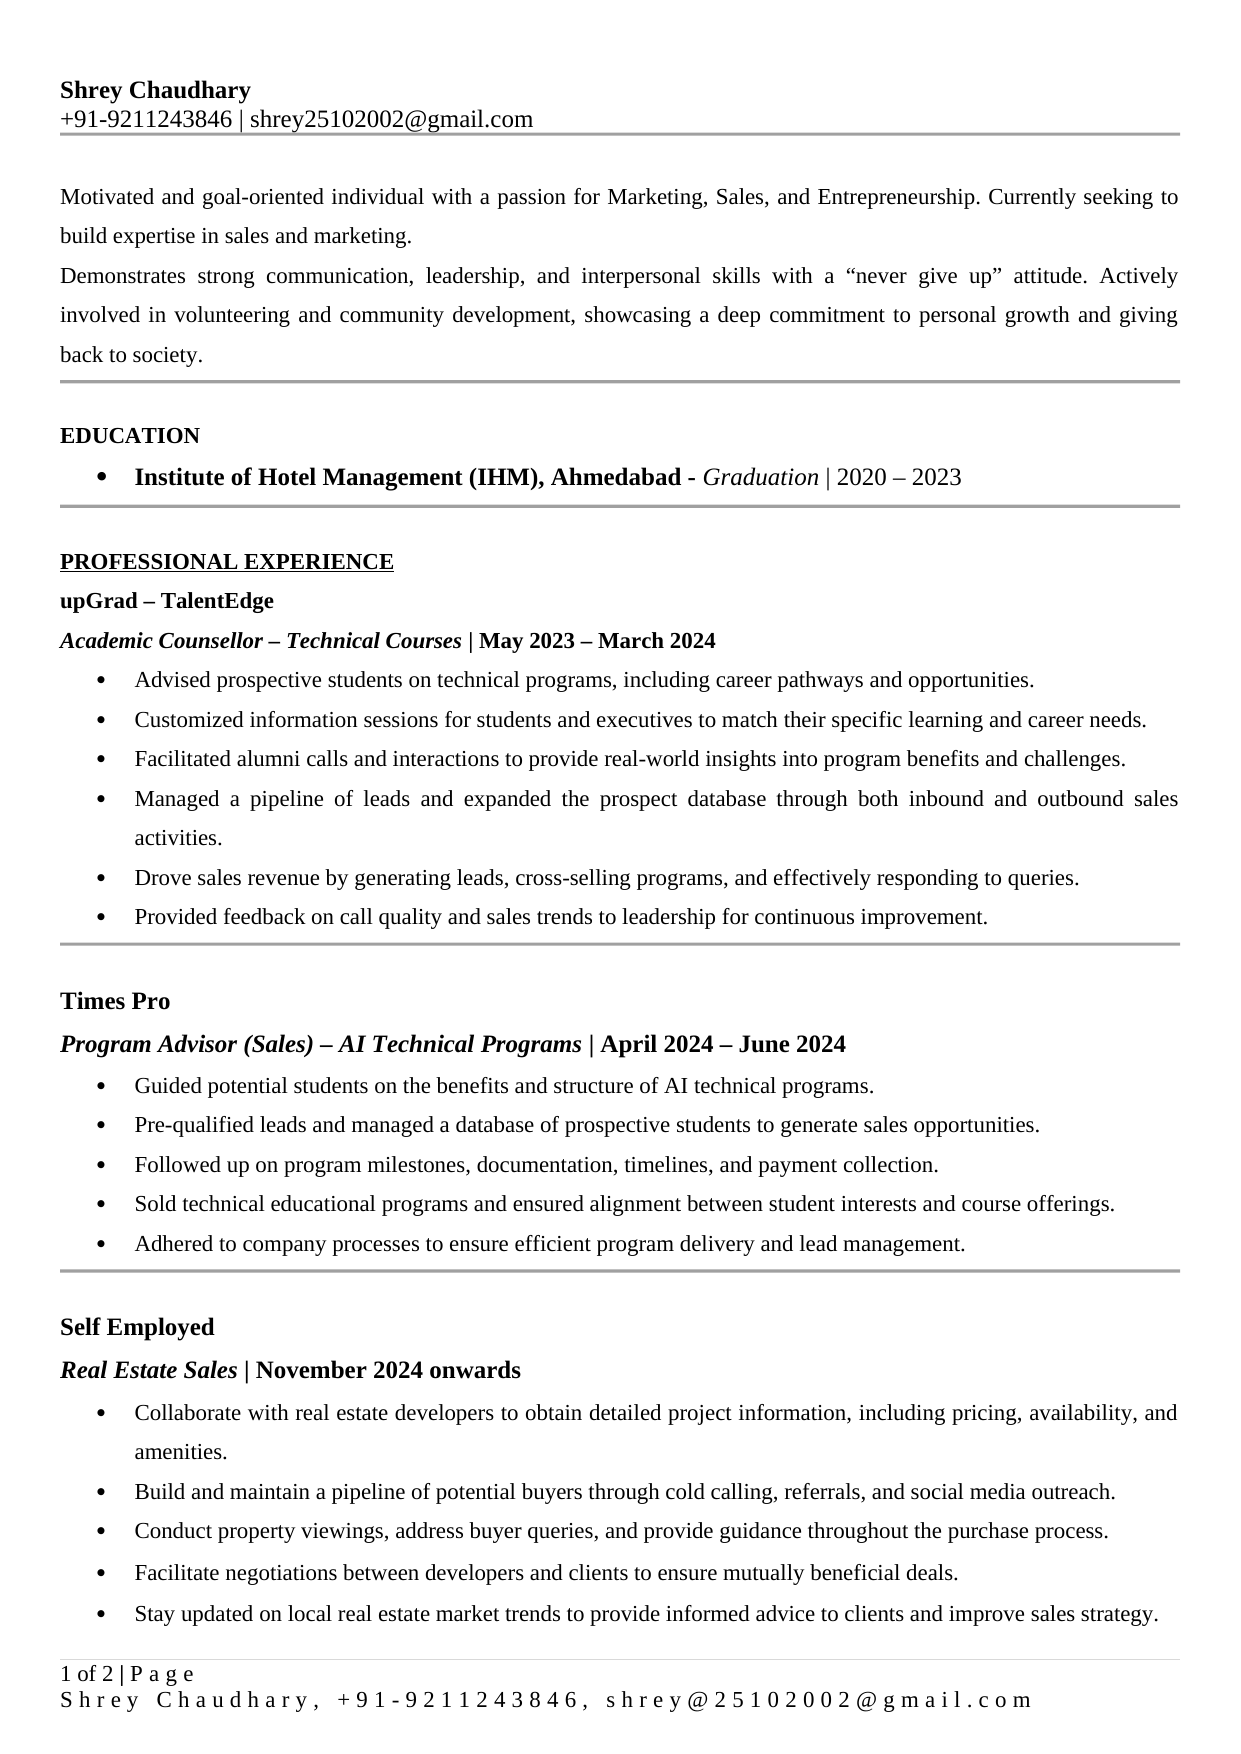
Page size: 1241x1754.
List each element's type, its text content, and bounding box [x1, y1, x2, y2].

list Guided potential students on the benefits and structure of AI technical programs. [97, 1072, 1180, 1098]
list Customized information sessions for students and executives to match their specific learning and career needs. [97, 706, 1180, 732]
list Adhered to company processes to ensure efficient program delivery and lead management. [97, 1230, 1180, 1256]
list Sold technical educational programs and ensured alignment between student interests and course offerings. [97, 1190, 1180, 1217]
text EDUCATION [60, 384, 1180, 448]
list Institute of Hotel Management (IHM), Ahmedabad - Graduation | 2020 – 2023 [97, 462, 1180, 490]
list Stay updated on local real estate market trends to provide informed advice to clients and improve sales strategy. [97, 1600, 1180, 1626]
list Advised prospective students on technical programs, including career pathways and opportunities. [97, 666, 1180, 693]
list Build and maintain a pipeline of potential buyers through cold calling, referrals, and social media outreach. [97, 1478, 1180, 1504]
list Managed a pipeline of leads and expanded the prospect database through both inbound and outbound sales activities. [97, 785, 1180, 851]
list Facilitated alumni calls and interactions to provide real-world insights into program benefits and challenges. [97, 745, 1180, 772]
text PROFESSIONAL EXPERIENCE [60, 548, 1180, 574]
list Provided feedback on call quality and sales trends to leadership for continuous improvement. [97, 903, 1180, 929]
text Self Employed Real Estate Sales | November 2024 onwards [60, 1312, 1180, 1384]
text Motivated and goal-oriented individual with a passion for Marketing, Sales, and Entrepreneurship. Currently seeking to build expertise in sales and marketing. [60, 183, 1180, 249]
list Drove sales revenue by generating leads, cross-selling programs, and effectively responding to queries. [97, 864, 1180, 890]
text Shrey Chaudhary [60, 75, 1180, 104]
list Collaborate with real estate developers to obtain detailed project information, including pricing, availability, and amenities. [97, 1399, 1180, 1464]
text Times Pro Program Advisor (Sales) – AI Technical Programs | April 2024 – June 2024 [60, 986, 1180, 1058]
list Pre-qualified leads and managed a database of prospective students to generate sales opportunities. [97, 1111, 1180, 1138]
list Followed up on program milestones, documentation, timelines, and payment collection. [97, 1151, 1180, 1177]
text Demonstrates strong communication, leadership, and interpersonal skills with a “never give up” attitude. Actively involved in volunteering and community development, showcasing a deep commitment to personal growth and giving back to society. [60, 262, 1180, 367]
list Facilitate negotiations between developers and clients to ensure mutually beneficial deals. [97, 1557, 1180, 1585]
text +91-9211243846 | shrey25102002@gmail.com [60, 104, 1180, 132]
text upGrad – TalentEdge Academic Counsellor – Technical Courses | May 2023 – March 2024 [60, 587, 1180, 653]
list Conduct property viewings, address buyer queries, and provide guidance throughout the purchase process. [97, 1517, 1180, 1543]
